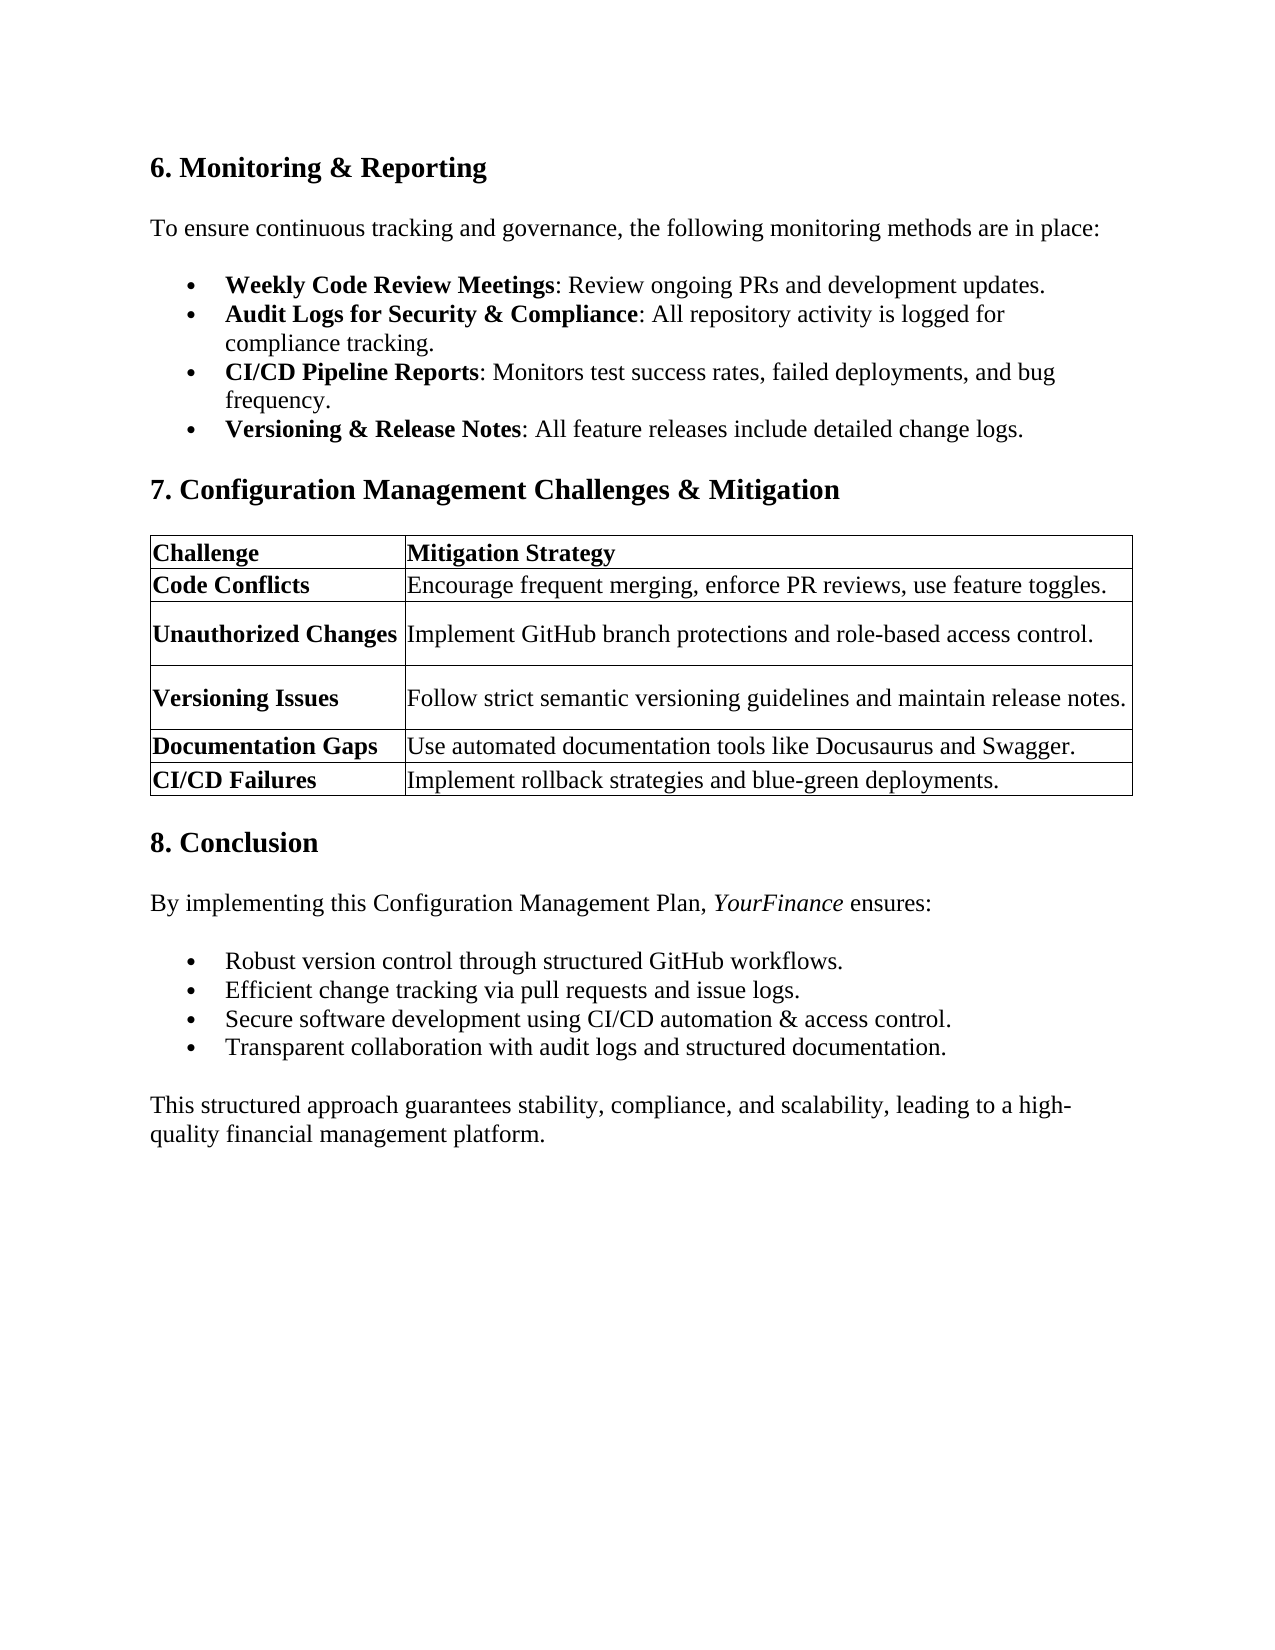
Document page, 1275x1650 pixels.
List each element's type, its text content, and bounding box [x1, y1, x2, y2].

list Weekly Code Review Meetings: Review ongoing PRs and development updates. [187, 271, 1125, 299]
list Efficient change tracking via pull requests and issue logs. [187, 975, 1125, 1004]
table_cell Encourage frequent merging, enforce PR reviews, use feature toggles. [406, 569, 1132, 601]
list Secure software development using CI/CD automation & access control. [187, 1004, 1125, 1032]
text By implementing this Configuration Management Plan, YourFinance ensures: [150, 888, 1125, 917]
list CI/CD Pipeline Reports: Monitors test success rates, failed deployments, and bug frequency. [187, 357, 1125, 414]
table_cell Versioning Issues [151, 666, 405, 729]
text 8. Conclusion [150, 826, 1125, 859]
list Robust version control through structured GitHub workflows. [187, 946, 1125, 975]
text 7. Configuration Management Challenges & Mitigation [150, 472, 1125, 506]
table_cell Documentation Gaps [151, 730, 405, 762]
text To ensure continuous tracking and governance, the following monitoring methods are in place: [150, 213, 1125, 241]
text This structured approach guarantees stability, compliance, and scalability, leading to a high-quality financial management platform. [150, 1090, 1125, 1148]
table_cell Implement GitHub branch protections and role-based access control. [406, 602, 1132, 665]
text 6. Monitoring & Reporting [150, 150, 1125, 183]
table_header Mitigation Strategy [406, 536, 1132, 568]
list Transparent collaboration with audit logs and structured documentation. [187, 1032, 1125, 1061]
table_cell Unauthorized Changes [151, 602, 405, 665]
table_header Challenge [151, 536, 405, 568]
table_cell Code Conflicts [151, 569, 405, 601]
list Audit Logs for Security & Compliance: All repository activity is logged for compliance tracking. [187, 299, 1125, 357]
table_cell CI/CD Failures [151, 763, 405, 795]
list Versioning & Release Notes: All feature releases include detailed change logs. [187, 414, 1125, 443]
table_cell Use automated documentation tools like Docusaurus and Swagger. [406, 730, 1132, 762]
table_cell Follow strict semantic versioning guidelines and maintain release notes. [406, 666, 1132, 729]
table_cell Implement rollback strategies and blue-green deployments. [406, 763, 1132, 795]
